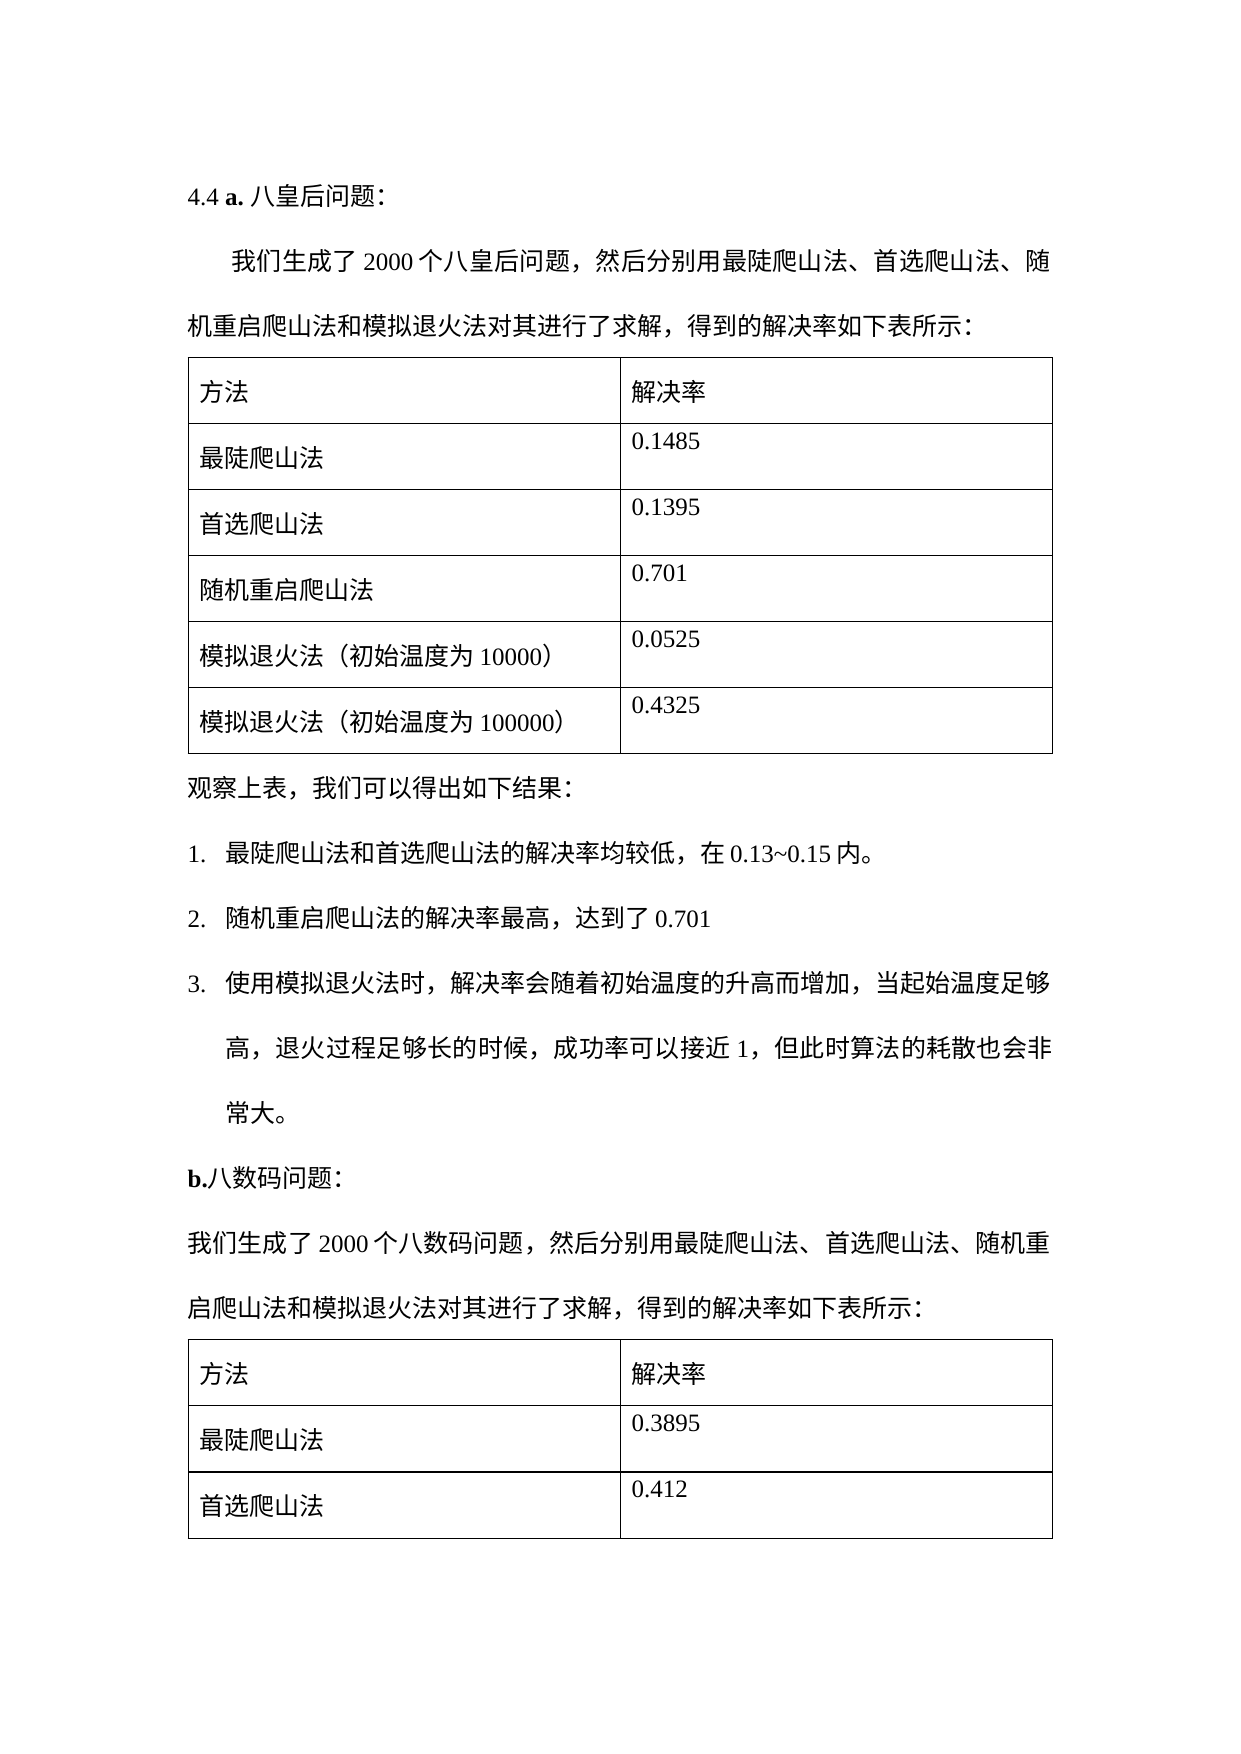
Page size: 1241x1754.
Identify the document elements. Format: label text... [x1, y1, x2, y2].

table_cell 0.1485 [621, 424, 1052, 489]
text b.八数码问题： [187, 1144, 1053, 1209]
text 我们生成了2000个八皇后问题，然后分别用最陡爬山法、首选爬山法、随机重启爬山法和模拟退火法对其进行了求解，得到的解决率如下表所示： [187, 227, 1053, 357]
table_header 方法 [189, 1340, 620, 1405]
list 使用模拟退火法时，解决率会随着初始温度的升高而增加，当起始温度足够高，退火过程足够长的时候，成功率可以接近1，但此时算法的耗散也会非常大。 [187, 949, 1053, 1144]
table_cell 0.701 [621, 556, 1052, 621]
table_cell 模拟退火法（初始温度为100000） [189, 688, 620, 753]
table_header 方法 [189, 358, 620, 423]
table_cell 最陡爬山法 [189, 1406, 620, 1471]
text 我们生成了2000个八数码问题，然后分别用最陡爬山法、首选爬山法、随机重启爬山法和模拟退火法对其进行了求解，得到的解决率如下表所示： [187, 1209, 1053, 1339]
list 最陡爬山法和首选爬山法的解决率均较低，在0.13~0.15内。 [187, 819, 1053, 884]
table_header 解决率 [621, 1340, 1052, 1405]
table_header 解决率 [621, 358, 1052, 423]
table_cell 模拟退火法（初始温度为10000） [189, 622, 620, 687]
table_cell 0.4325 [621, 688, 1052, 753]
text 4.4 a. 八皇后问题： [187, 162, 1053, 227]
table_cell 0.412 [621, 1473, 1052, 1537]
table_cell 首选爬山法 [189, 490, 620, 555]
text 观察上表，我们可以得出如下结果： [187, 754, 1053, 819]
table_cell 0.1395 [621, 490, 1052, 555]
table_cell 随机重启爬山法 [189, 556, 620, 621]
table_cell 最陡爬山法 [189, 424, 620, 489]
table_cell 0.0525 [621, 622, 1052, 687]
table_cell 首选爬山法 [189, 1473, 620, 1537]
list 随机重启爬山法的解决率最高，达到了0.701 [187, 884, 1053, 949]
table_cell 0.3895 [621, 1406, 1052, 1471]
